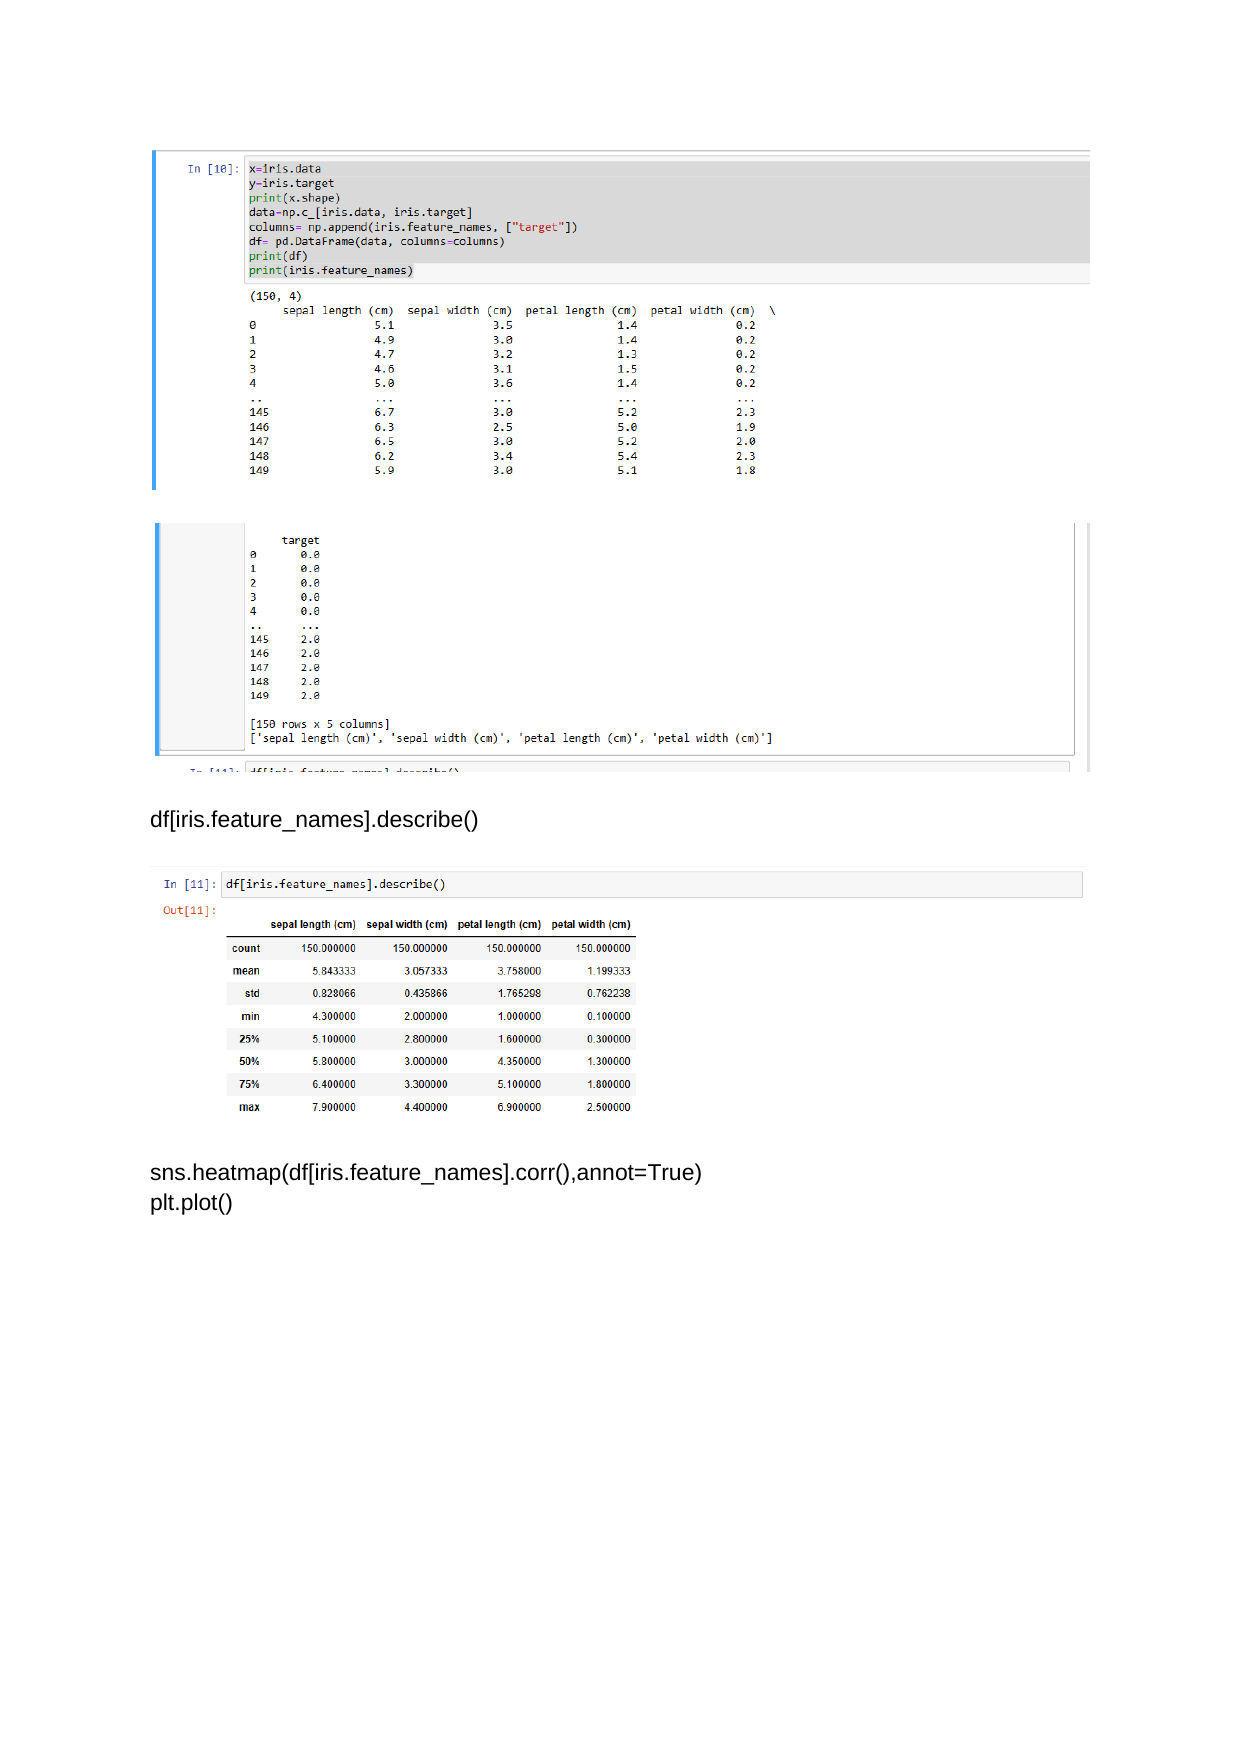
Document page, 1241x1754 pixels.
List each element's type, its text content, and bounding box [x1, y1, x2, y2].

text sns.heatmap(df[iris.feature_names].corr(),annot=True) [150, 1158, 1090, 1185]
text df[iris.feature_names].describe() [150, 806, 1090, 832]
picture [150, 866, 1091, 1125]
picture [150, 150, 1091, 490]
picture [150, 523, 1091, 772]
text plt.plot() [150, 1189, 1090, 1215]
